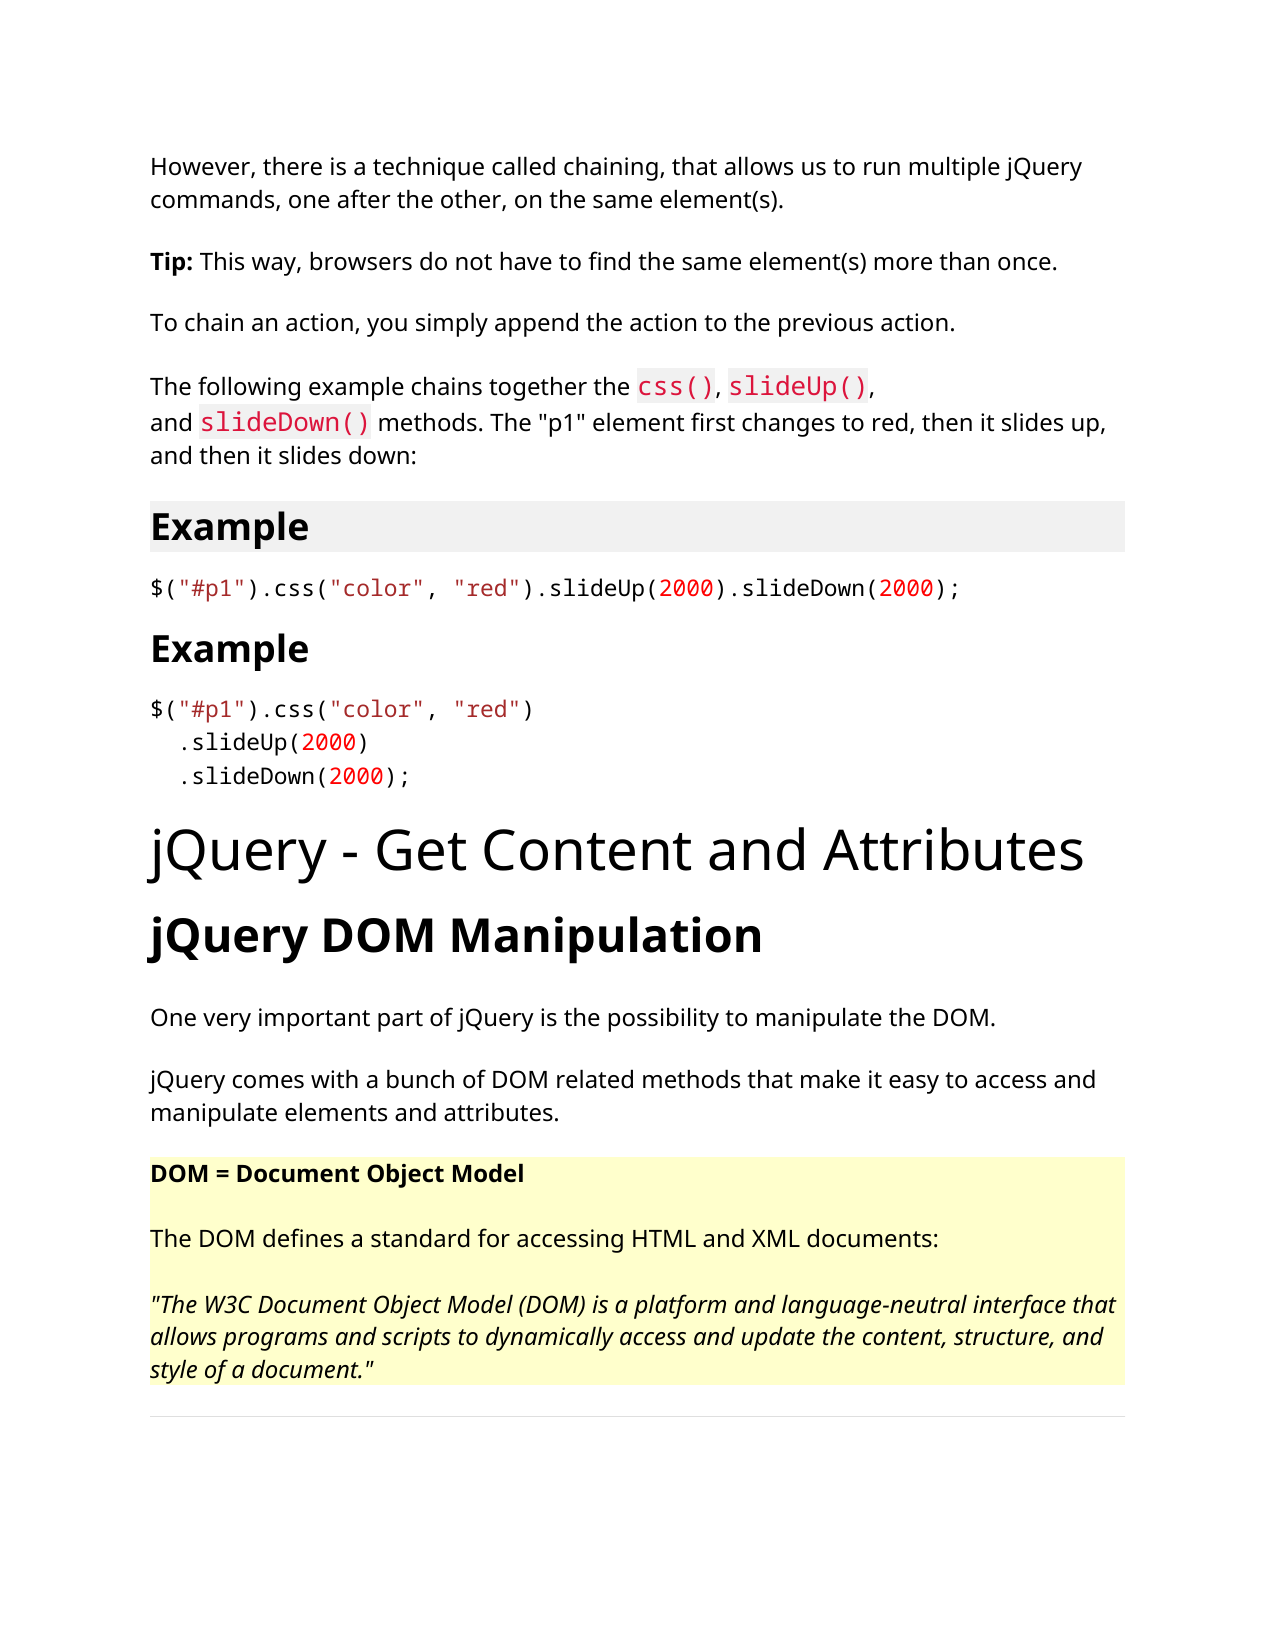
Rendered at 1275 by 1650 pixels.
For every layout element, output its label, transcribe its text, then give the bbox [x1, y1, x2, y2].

subtitle jQuery DOM Manipulation [150, 903, 1125, 967]
text However, there is a technique called chaining, that allows us to run multiple jQuery commands, one after the other, on the same element(s). [150, 150, 1125, 215]
text DOM = Document Object Model The DOM defines a standard for accessing HTML and XML documents: "The W3C Document Object Model (DOM) is a platform and language-neutral interface that allows programs and scripts to dynamically access and update the content, structure, and style of a document." [150, 1157, 1125, 1385]
subtitle jQuery - Get Content and Attributes [150, 811, 1125, 887]
text jQuery comes with a bunch of DOM related methods that make it easy to access and manipulate elements and attributes. [150, 1063, 1125, 1128]
subtitle Example [150, 622, 1125, 673]
text One very important part of jQuery is the possibility to manipulate the DOM. [150, 1001, 1125, 1033]
text $("#p1").css("color", "red").slideUp(2000).slideDown(2000); [150, 571, 1125, 603]
subtitle Example [150, 501, 1125, 552]
text The following example chains together the css(), slideUp(), and slideDown() methods. The "p1" element first changes to red, then it slides up, and then it slides down: [150, 368, 1125, 472]
text $("#p1").css("color", "red") .slideUp(2000) .slideDown(2000); [150, 693, 1125, 791]
text To chain an action, you simply append the action to the previous action. [150, 306, 1125, 339]
text Tip: This way, browsers do not have to find the same element(s) more than once. [150, 244, 1125, 277]
